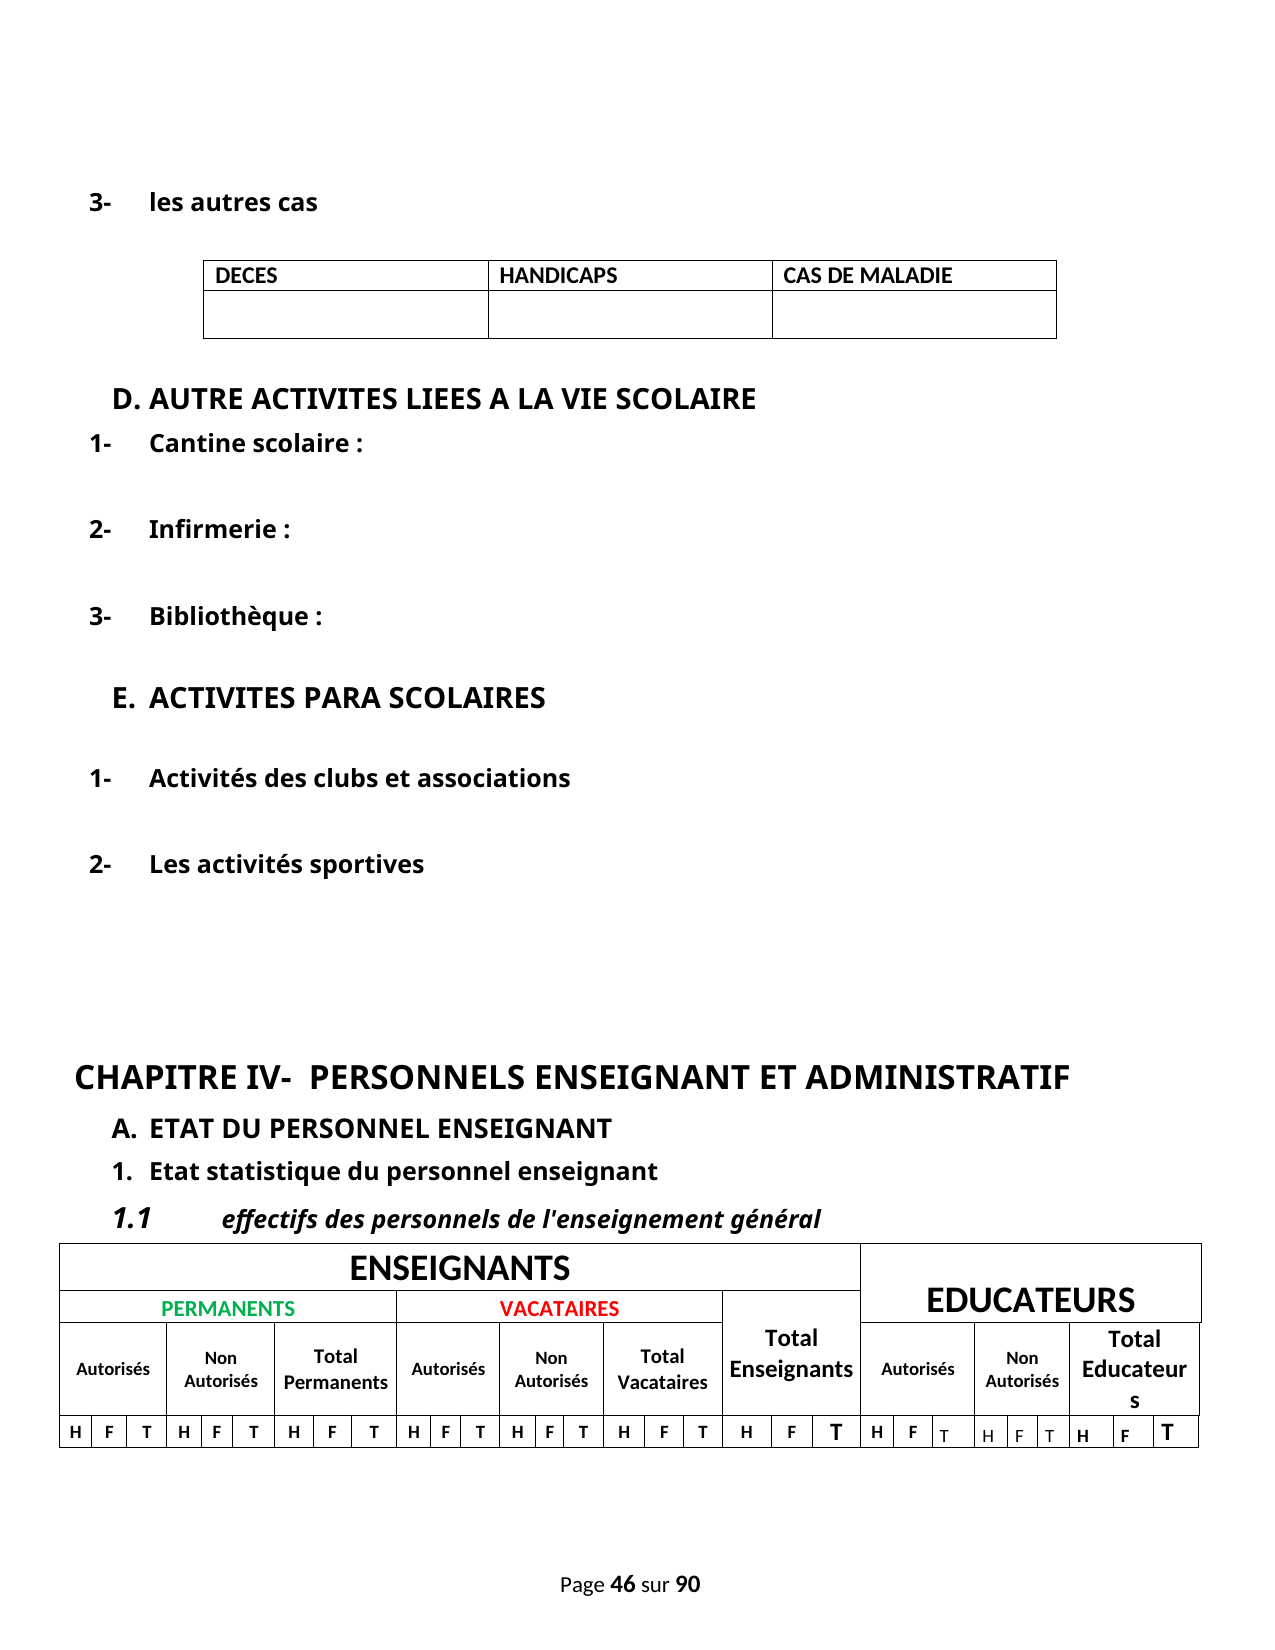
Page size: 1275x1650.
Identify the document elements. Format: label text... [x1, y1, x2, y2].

subtitle CHAPITRE IV- PERSONNELS ENSEIGNANT ET ADMINISTRATIF [74, 1053, 1186, 1099]
table_cell H [723, 1416, 771, 1447]
table_cell H [60, 1416, 91, 1447]
table_cell T [127, 1416, 166, 1447]
table_cell [773, 291, 1056, 337]
subtitle AUTRE ACTIVITES LIEES A LA VIE SCOLAIRE [111, 378, 1186, 418]
table_cell F [314, 1416, 351, 1447]
table_cell F [894, 1416, 932, 1447]
table_cell T [813, 1416, 860, 1447]
table_cell Autorisés [861, 1323, 974, 1415]
table_header HANDICAPS [489, 261, 772, 290]
subtitle Bibliothèque : [111, 599, 1186, 633]
table_cell H [500, 1416, 535, 1447]
table_header ENSEIGNANTS [60, 1244, 860, 1290]
table_cell F [431, 1416, 460, 1447]
table_cell H [1070, 1416, 1113, 1447]
table_cell T [564, 1416, 603, 1447]
table_cell Non Autorisés [167, 1323, 274, 1415]
table_header EDUCATEURS [861, 1244, 1201, 1322]
table_cell T [1154, 1416, 1198, 1447]
table_cell T [1038, 1416, 1069, 1447]
subtitle Etat statistique du personnel enseignant [111, 1154, 1186, 1188]
subtitle Infirmerie : [111, 512, 1186, 546]
table_cell [489, 291, 772, 337]
subtitle ACTIVITES PARA SCOLAIRES [111, 678, 1186, 717]
table_cell F [1114, 1416, 1153, 1447]
table_cell F [645, 1416, 683, 1447]
table_cell Non Autorisés [500, 1323, 603, 1415]
subtitle Cantine scolaire : [111, 425, 1186, 459]
subtitle Les activités sportives [111, 847, 1186, 881]
table_cell Autorisés [60, 1323, 166, 1415]
subtitle les autres cas [111, 185, 1186, 219]
table_cell T [933, 1416, 974, 1447]
table_cell [204, 291, 488, 337]
table_cell H [975, 1416, 1007, 1447]
table_header DECES [204, 261, 488, 290]
table_cell F [536, 1416, 563, 1447]
table_cell Autorisés [397, 1323, 499, 1415]
table_cell VACATAIRES [397, 1291, 722, 1322]
subtitle ETAT DU PERSONNEL ENSEIGNANT [111, 1110, 1186, 1147]
table_cell Total Permanents [275, 1323, 396, 1415]
table_cell Total Enseignants [723, 1291, 860, 1415]
table_cell Total Vacataires [604, 1323, 722, 1415]
table_cell T [461, 1416, 499, 1447]
table_cell T [233, 1416, 274, 1447]
table_cell Non Autorisés [975, 1323, 1069, 1415]
table_cell T [684, 1416, 722, 1447]
table_cell F [1008, 1416, 1037, 1447]
table_cell Total Educateurs [1070, 1323, 1199, 1415]
table_cell T [352, 1416, 396, 1447]
table_cell H [861, 1416, 893, 1447]
table_header CAS DE MALADIE [773, 261, 1056, 290]
table_cell F [772, 1416, 812, 1447]
table_cell PERMANENTS [60, 1291, 396, 1322]
subtitle Activités des clubs et associations [111, 760, 1186, 794]
table_cell F [202, 1416, 232, 1447]
table_cell H [604, 1416, 644, 1447]
subtitle effectifs des personnels de l'enseignement général [111, 1197, 1186, 1237]
table_cell F [92, 1416, 126, 1447]
table_cell H [275, 1416, 313, 1447]
table_cell H [397, 1416, 430, 1447]
table_cell H [167, 1416, 201, 1447]
